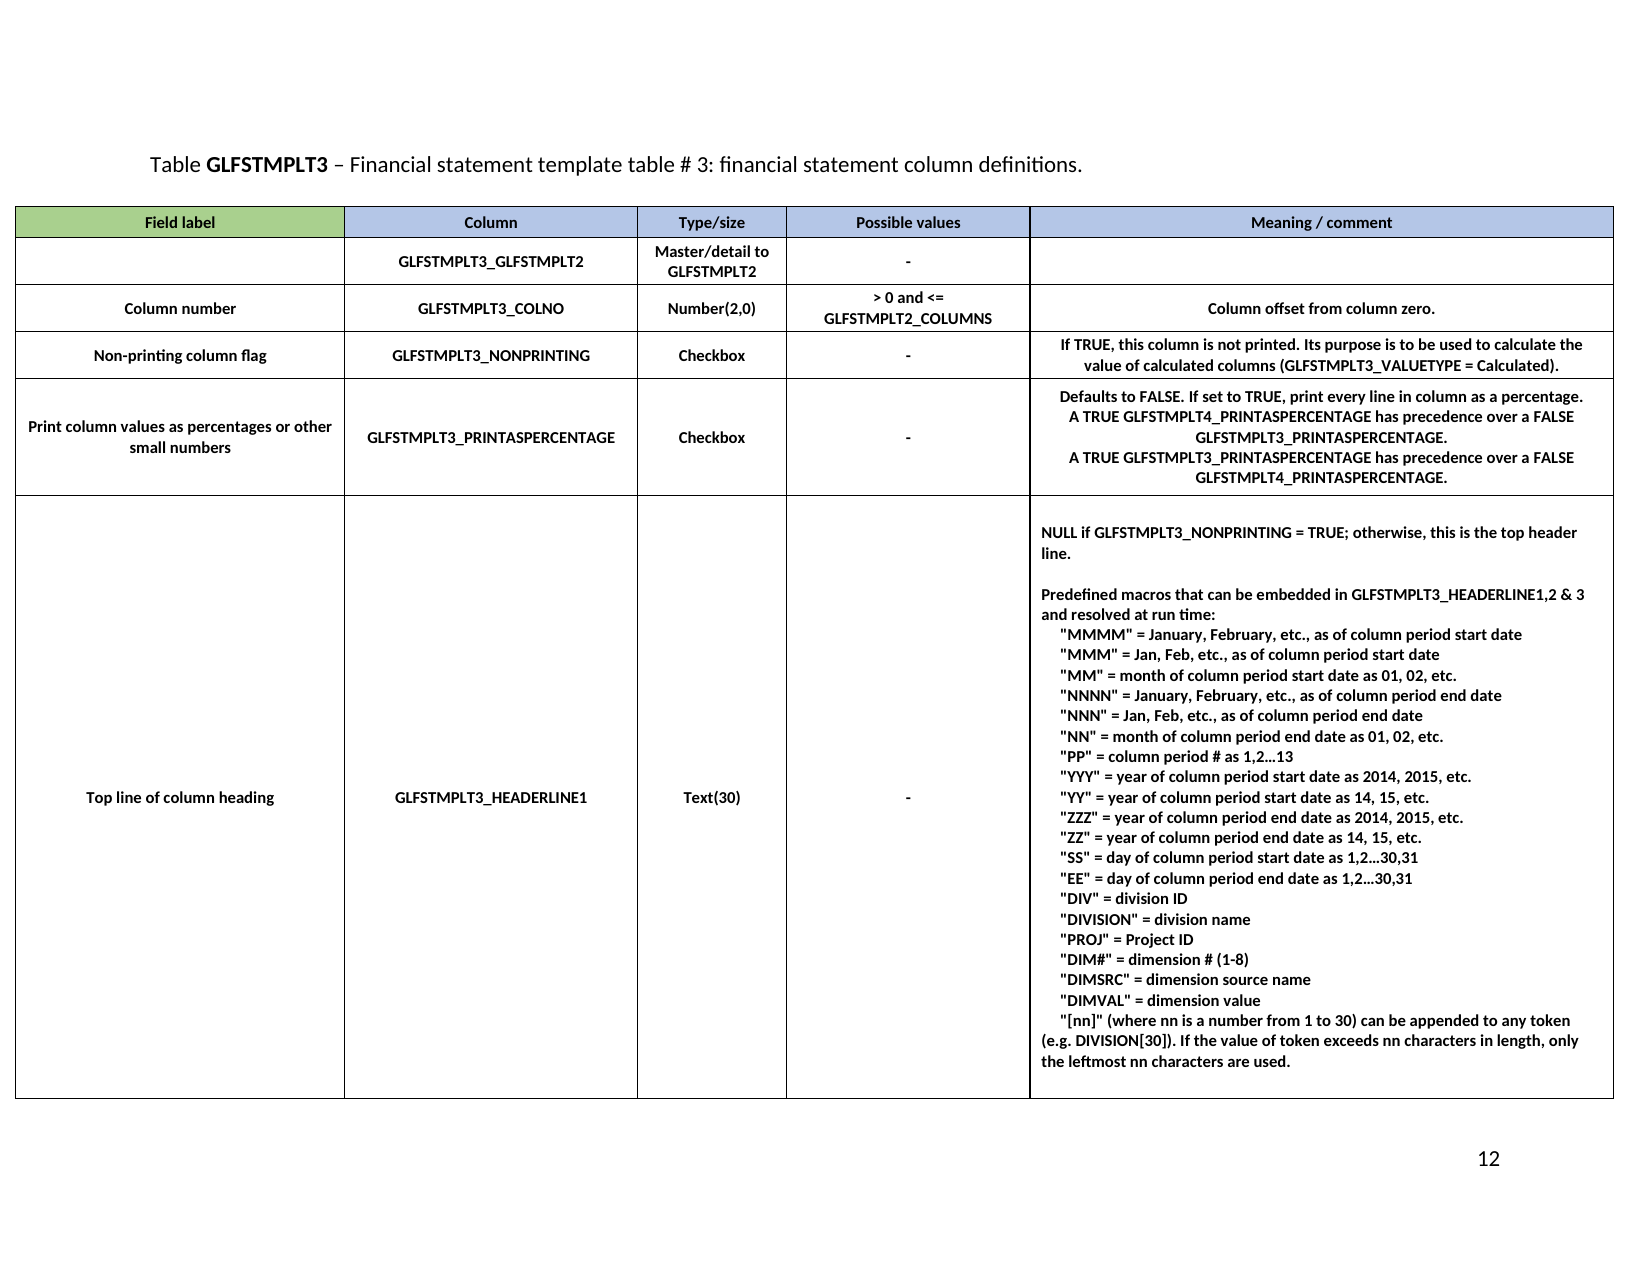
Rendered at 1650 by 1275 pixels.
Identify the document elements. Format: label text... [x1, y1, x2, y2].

table_cell - [787, 238, 1029, 284]
table_cell - [787, 332, 1029, 378]
table_header Possible values [787, 207, 1029, 237]
table_cell Text(30) [638, 496, 786, 1098]
table_cell Defaults to FALSE. If set to TRUE, print every line in column as a percentage. A TRUE GLFSTMPLT4_PRINTASPERCENTAGE has precedence over a FALSE GLFSTMPLT3_PRINTASPERCENTAGE. A TRUE GLFSTMPLT3_PRINTASPERCENTAGE has precedence over a FALSE GLFSTMPLT4_PRINTASPERCENTAGE. [1031, 379, 1613, 495]
table_cell GLFSTMPLT3_HEADERLINE1 [345, 496, 637, 1098]
table_cell GLFSTMPLT3_PRINTASPERCENTAGE [345, 379, 637, 495]
table_cell GLFSTMPLT3_COLNO [345, 285, 637, 331]
table_cell [1031, 238, 1613, 284]
table_cell GLFSTMPLT3_NONPRINTING [345, 332, 637, 378]
table_cell Print column values as percentages or other small numbers [16, 379, 344, 495]
table_cell Master/detail to GLFSTMPLT2 [638, 238, 786, 284]
table_header Type/size [638, 207, 786, 237]
table_header Field label [16, 207, 344, 237]
table_cell Column offset from column zero. [1031, 285, 1613, 331]
table_cell Top line of column heading [16, 496, 344, 1098]
table_cell [16, 238, 344, 284]
table_cell Checkbox [638, 379, 786, 495]
table_cell GLFSTMPLT3_GLFSTMPLT2 [345, 238, 637, 284]
table_cell Checkbox [638, 332, 786, 378]
text Table GLFSTMPLT3 – Financial statement template table # 3: financial statement column definitions. [150, 150, 1500, 178]
table_header Meaning / comment [1031, 207, 1613, 237]
table_cell If TRUE, this column is not printed. Its purpose is to be used to calculate the value of calculated columns (GLFSTMPLT3_VALUETYPE = Calculated). [1031, 332, 1613, 378]
table_header Column [345, 207, 637, 237]
table_cell Number(2,0) [638, 285, 786, 331]
table_cell > 0 and <= GLFSTMPLT2_COLUMNS [787, 285, 1029, 331]
table_cell NULL if GLFSTMPLT3_NONPRINTING = TRUE; otherwise, this is the top header line. Predefined macros that can be embedded in GLFSTMPLT3_HEADERLINE1,2 & 3 and resolved at run time: "MMMM" = January, February, etc., as of column period start date "MMM" = Jan, Feb, etc., as of column period start date "MM" = month of column period start date as 01, 02, etc. "NNNN" = January, February, etc., as of column period end date "NNN" = Jan, Feb, etc., as of column period end date "NN" = month of column period end date as 01, 02, etc. "PP" = column period # as 1,2…13 "YYY" = year of column period start date as 2014, 2015, etc. "YY" = year of column period start date as 14, 15, etc. "ZZZ" = year of column period end date as 2014, 2015, etc. "ZZ" = year of column period end date as 14, 15, etc. "SS" = day of column period start date as 1,2…30,31 "EE" = day of column period end date as 1,2…30,31 "DIV" = division ID "DIVISION" = division name "PROJ" = Project ID "DIM#" = dimension # (1-8) "DIMSRC" = dimension source name "DIMVAL" = dimension value "[nn]" (where nn is a number from 1 to 30) can be appended to any token (e.g. DIVISION[30]). If the value of token exceeds nn characters in length, only the leftmost nn characters are used. [1031, 496, 1613, 1098]
table_cell - [787, 379, 1029, 495]
table_cell - [787, 496, 1029, 1098]
table_cell Column number [16, 285, 344, 331]
table_cell Non-printing column flag [16, 332, 344, 378]
